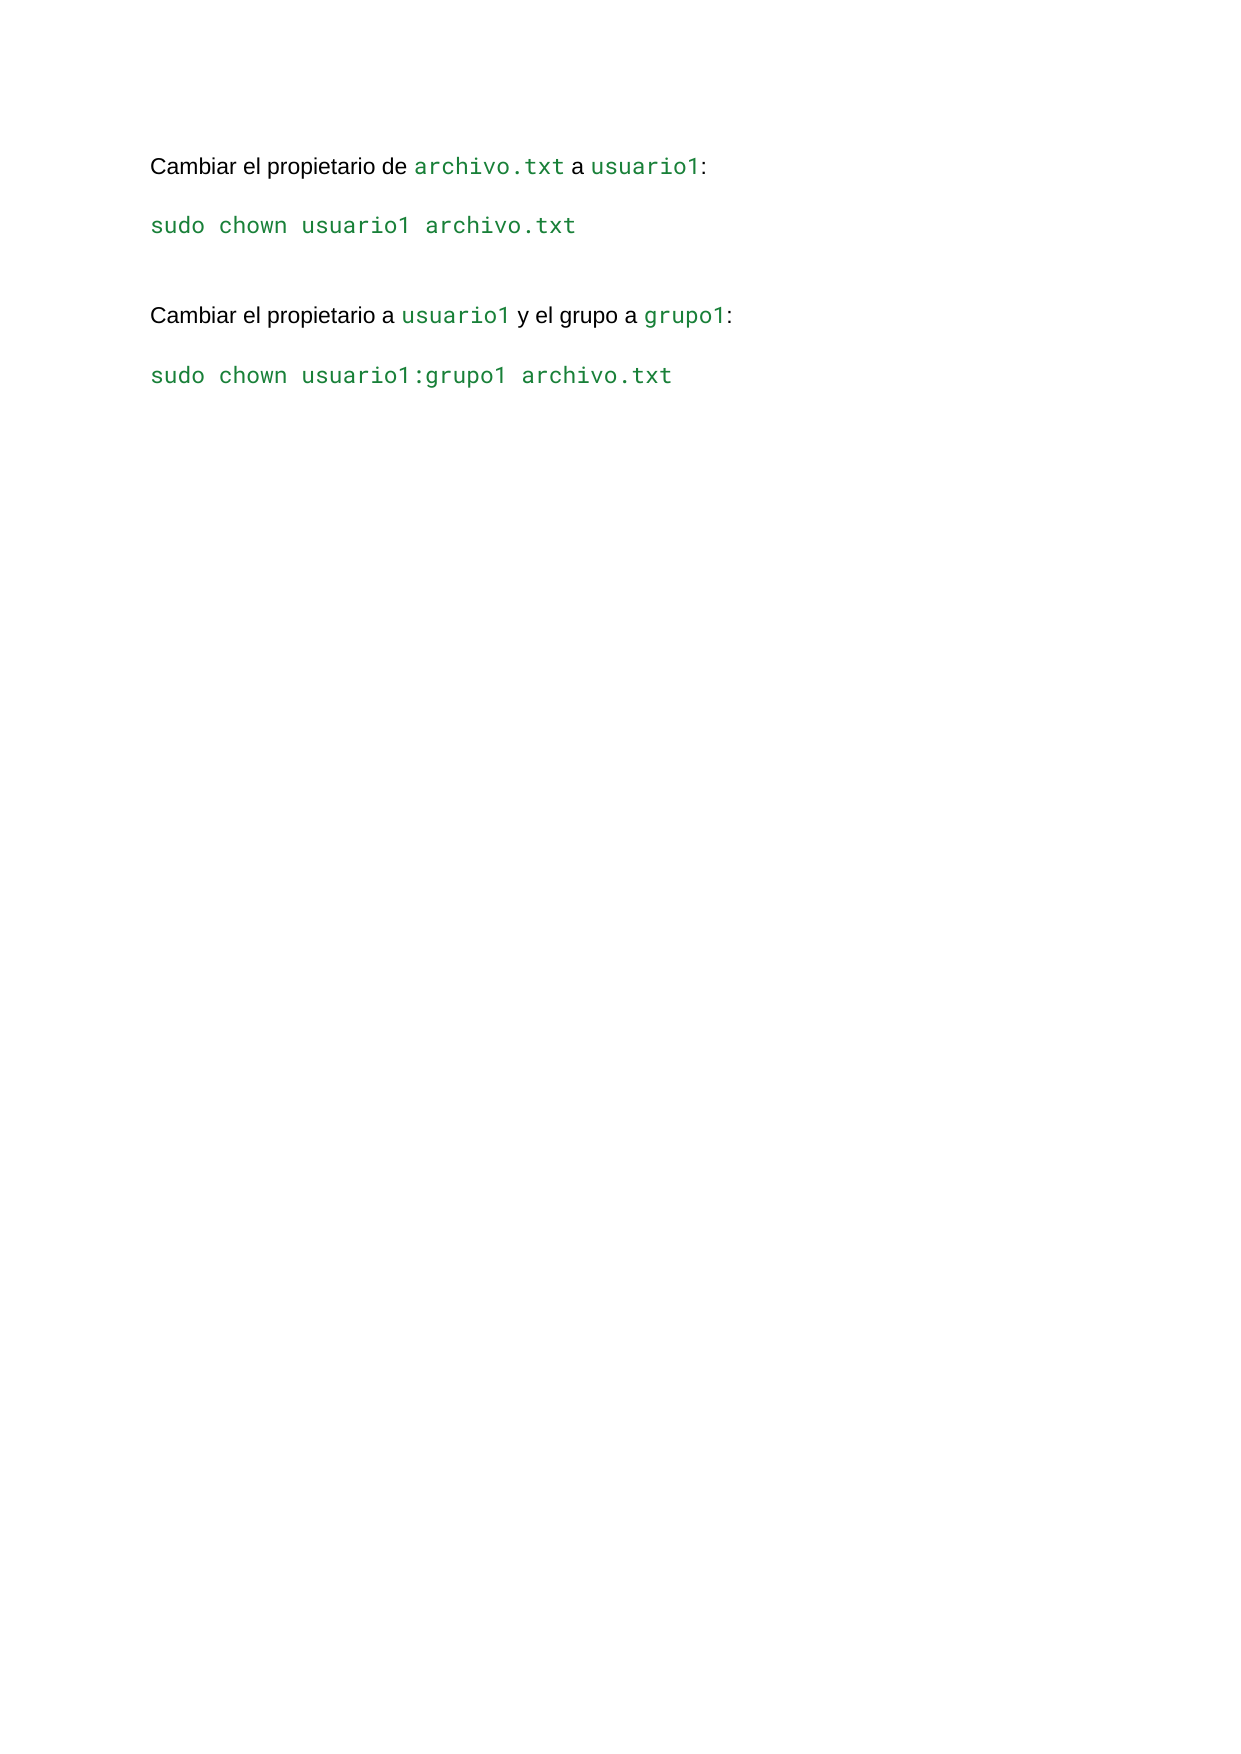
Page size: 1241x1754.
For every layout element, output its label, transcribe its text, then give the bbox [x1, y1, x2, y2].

text sudo chown usuario1:grupo1 archivo.txt [150, 359, 1090, 389]
text sudo chown usuario1 archivo.txt [150, 210, 1090, 240]
text Cambiar el propietario de archivo.txt a usuario1: [150, 150, 1090, 180]
text Cambiar el propietario a usuario1 y el grupo a grupo1: [150, 299, 1090, 330]
